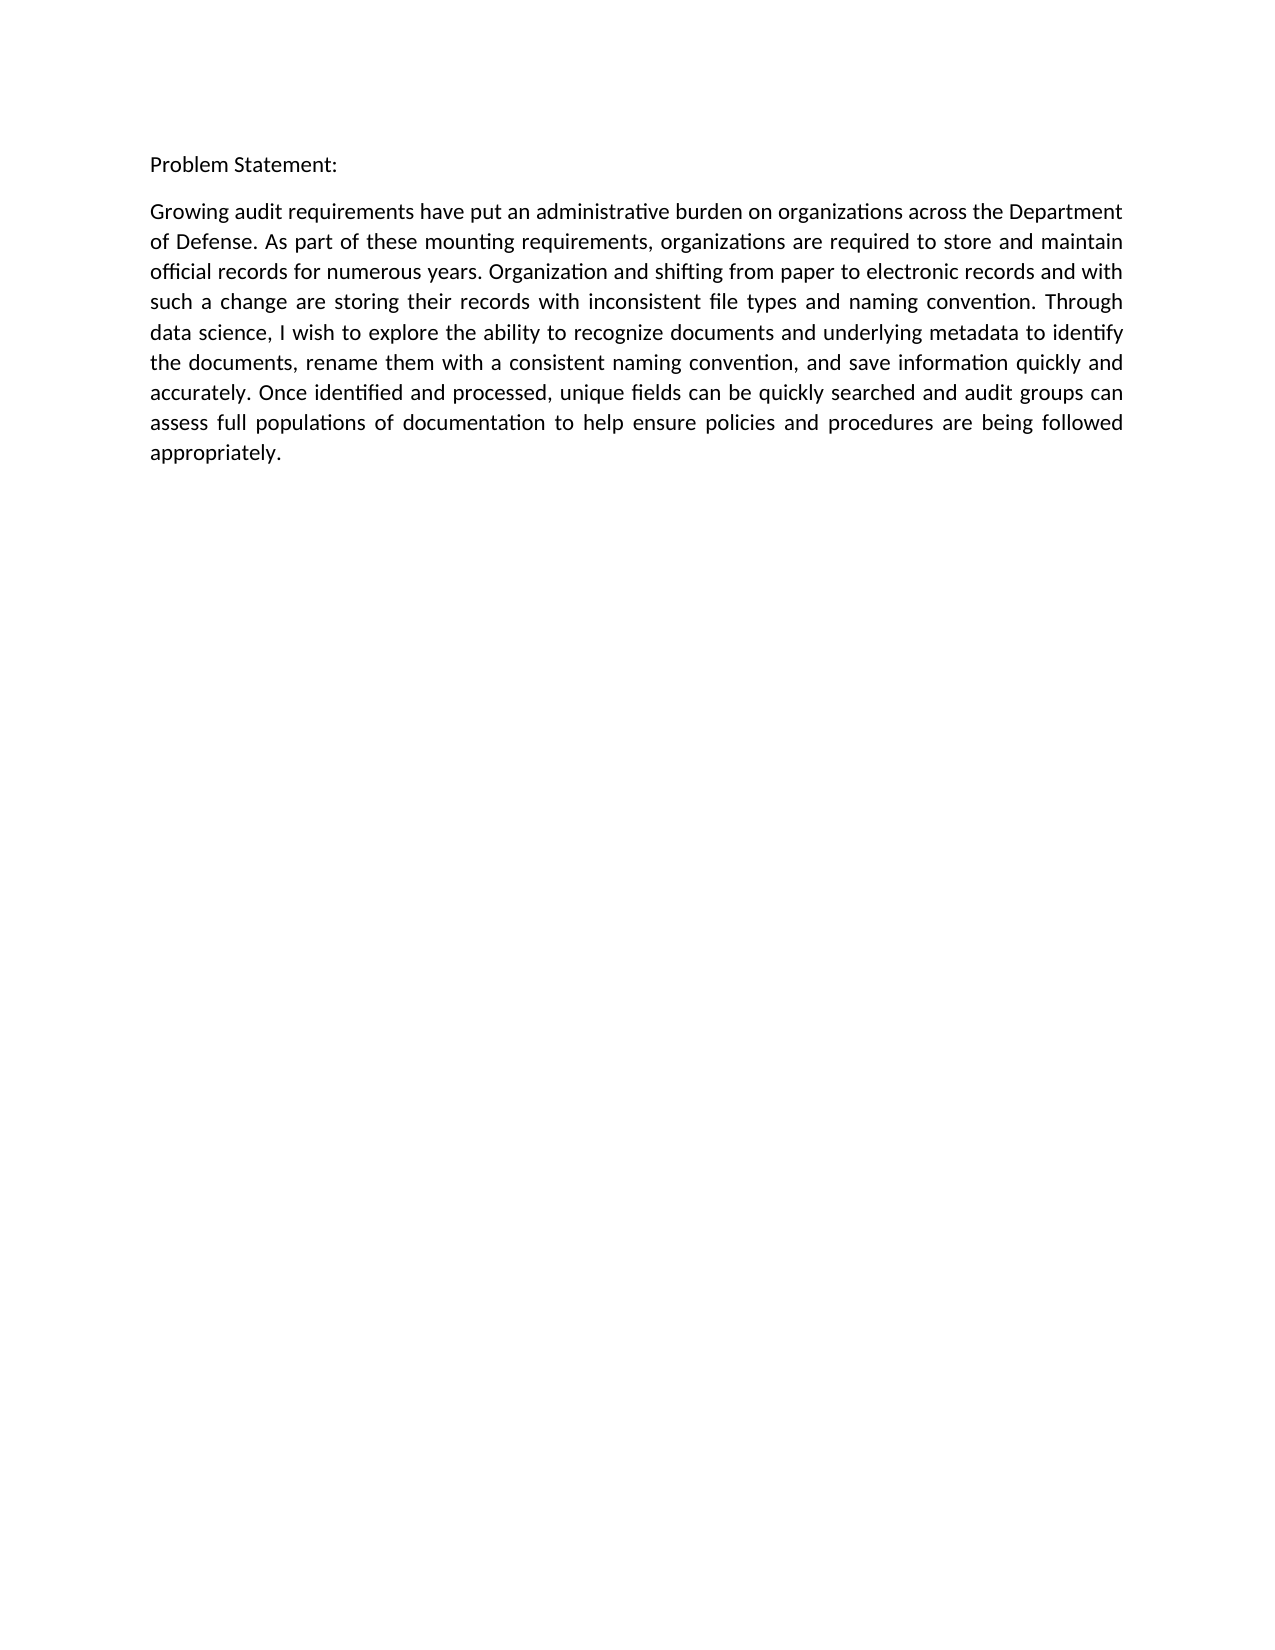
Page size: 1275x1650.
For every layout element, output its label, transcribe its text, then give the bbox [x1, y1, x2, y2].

text Growing audit requirements have put an administrative burden on organizations across the Department of Defense. As part of these mounting requirements, organizations are required to store and maintain official records for numerous years. Organization and shifting from paper to electronic records and with such a change are storing their records with inconsistent file types and naming convention. Through data science, I wish to explore the ability to recognize documents and underlying metadata to identify the documents, rename them with a consistent naming convention, and save information quickly and accurately. Once identified and processed, unique fields can be quickly searched and audit groups can assess full populations of documentation to help ensure policies and procedures are being followed appropriately. [150, 197, 1125, 467]
text Problem Statement: [150, 150, 1125, 178]
